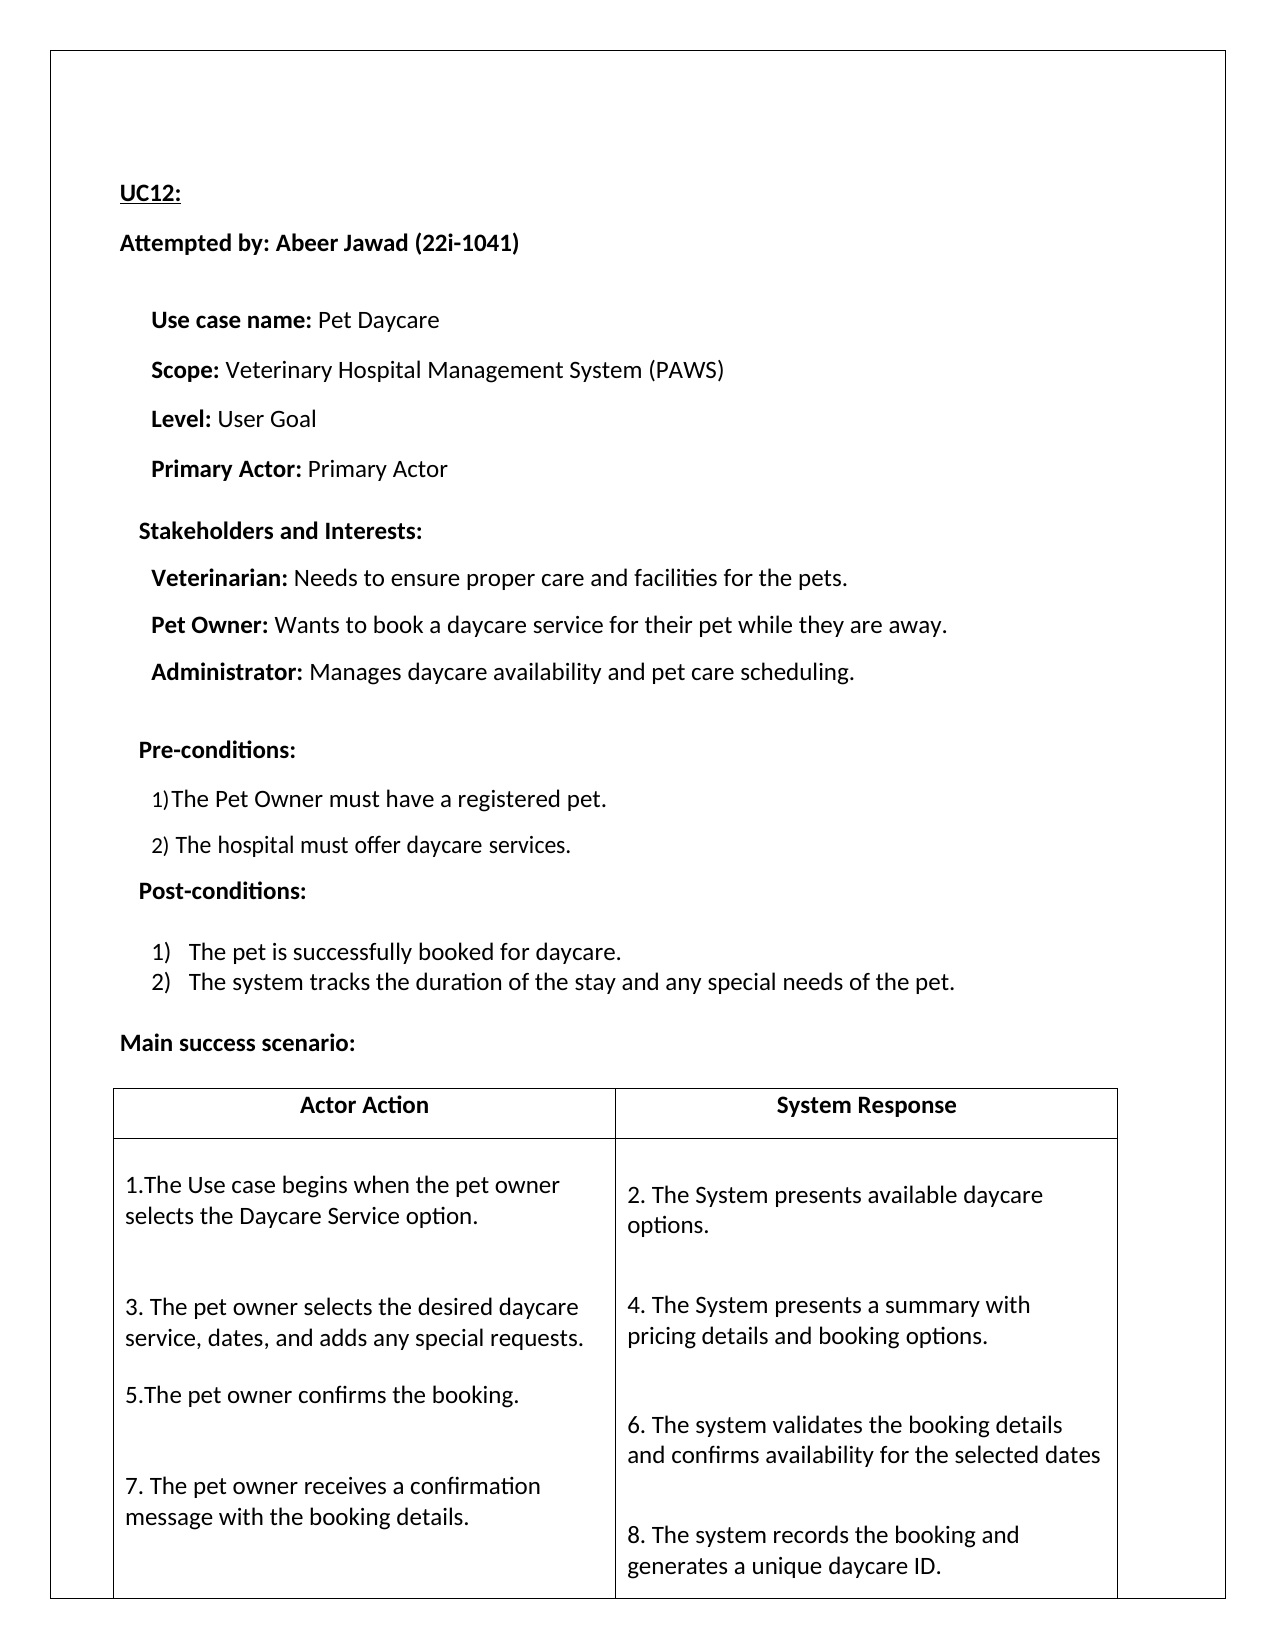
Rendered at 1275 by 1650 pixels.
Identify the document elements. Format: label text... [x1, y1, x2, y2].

table_cell [1118, 1088, 1225, 1598]
table_cell Actor Action [114, 1089, 615, 1138]
table_cell System Response [616, 1089, 1117, 1138]
table_cell 2. The System presents available daycare options. 4. The System presents a summary with pricing details and booking options. 6. The system validates the booking details and confirms availability for the selected dates 8. The system records the booking and generates a unique daycare ID. [616, 1139, 1117, 1598]
table_header UC12: Attempted by: Abeer Jawad (22i-1041) Use case name: Pet Daycare Scope: Veterinary Hospital Management System (PAWS) Level: User Goal Primary Actor: Primary Actor Stakeholders and Interests: Veterinarian: Needs to ensure proper care and facilities for the pets. Pet Owner: Wants to book a daycare service for their pet while they are away. Administrator: Manages daycare availability and pet care scheduling. Pre-conditions: The Pet Owner must have a registered pet. The hospital must offer daycare services. Post-conditions: The pet is successfully booked for daycare. The system tracks the duration of the stay and any special needs of the pet. Main success scenario: [51, 51, 1225, 1088]
table_cell [51, 1088, 113, 1598]
table_cell 1.The Use case begins when the pet owner selects the Daycare Service option. 3. The pet owner selects the desired daycare service, dates, and adds any special requests. 5.The pet owner confirms the booking. 7. The pet owner receives a confirmation message with the booking details. [114, 1139, 615, 1598]
